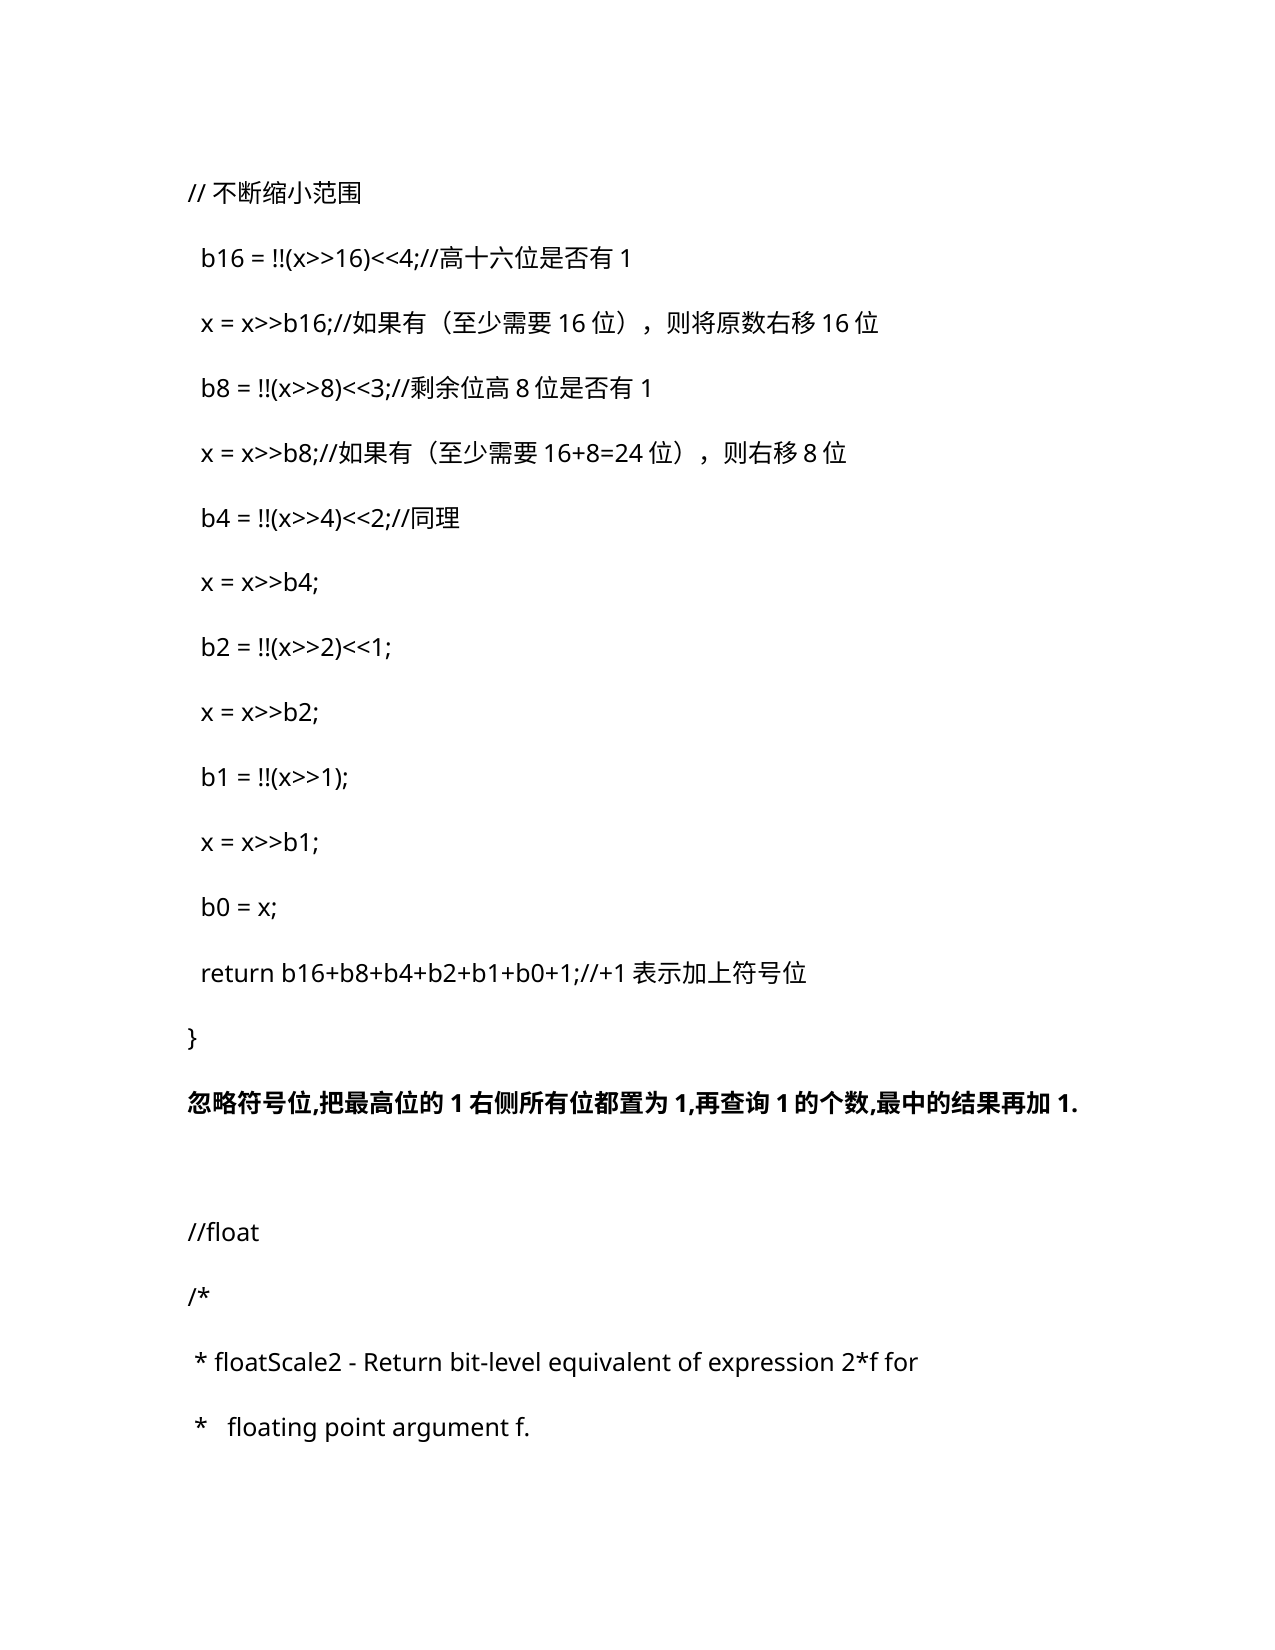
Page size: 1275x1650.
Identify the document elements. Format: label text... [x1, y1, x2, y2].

text x = x>>b1; [187, 809, 1087, 874]
text * floating point argument f. [187, 1394, 1087, 1459]
text // 不断缩小范围 [187, 159, 1087, 224]
text /* [187, 1264, 1087, 1329]
text * floatScale2 - Return bit-level equivalent of expression 2*f for [187, 1329, 1087, 1394]
text } [187, 1004, 1087, 1069]
text 忽略符号位,把最高位的1右侧所有位都置为1,再查询1的个数,最中的结果再加1. [187, 1069, 1087, 1134]
text x = x>>b2; [187, 679, 1087, 744]
text b16 = !!(x>>16)<<4;//高十六位是否有1 [187, 224, 1087, 289]
text b4 = !!(x>>4)<<2;//同理 [187, 484, 1087, 549]
text x = x>>b16;//如果有（至少需要16位），则将原数右移16位 [187, 289, 1087, 354]
text b8 = !!(x>>8)<<3;//剩余位高8位是否有1 [187, 354, 1087, 419]
text b0 = x; [187, 874, 1087, 939]
text x = x>>b8;//如果有（至少需要16+8=24位），则右移8位 [187, 419, 1087, 484]
text b1 = !!(x>>1); [187, 744, 1087, 809]
text x = x>>b4; [187, 549, 1087, 614]
text b2 = !!(x>>2)<<1; [187, 614, 1087, 679]
text return b16+b8+b4+b2+b1+b0+1;//+1表示加上符号位 [187, 939, 1087, 1004]
text //float [187, 1199, 1087, 1264]
